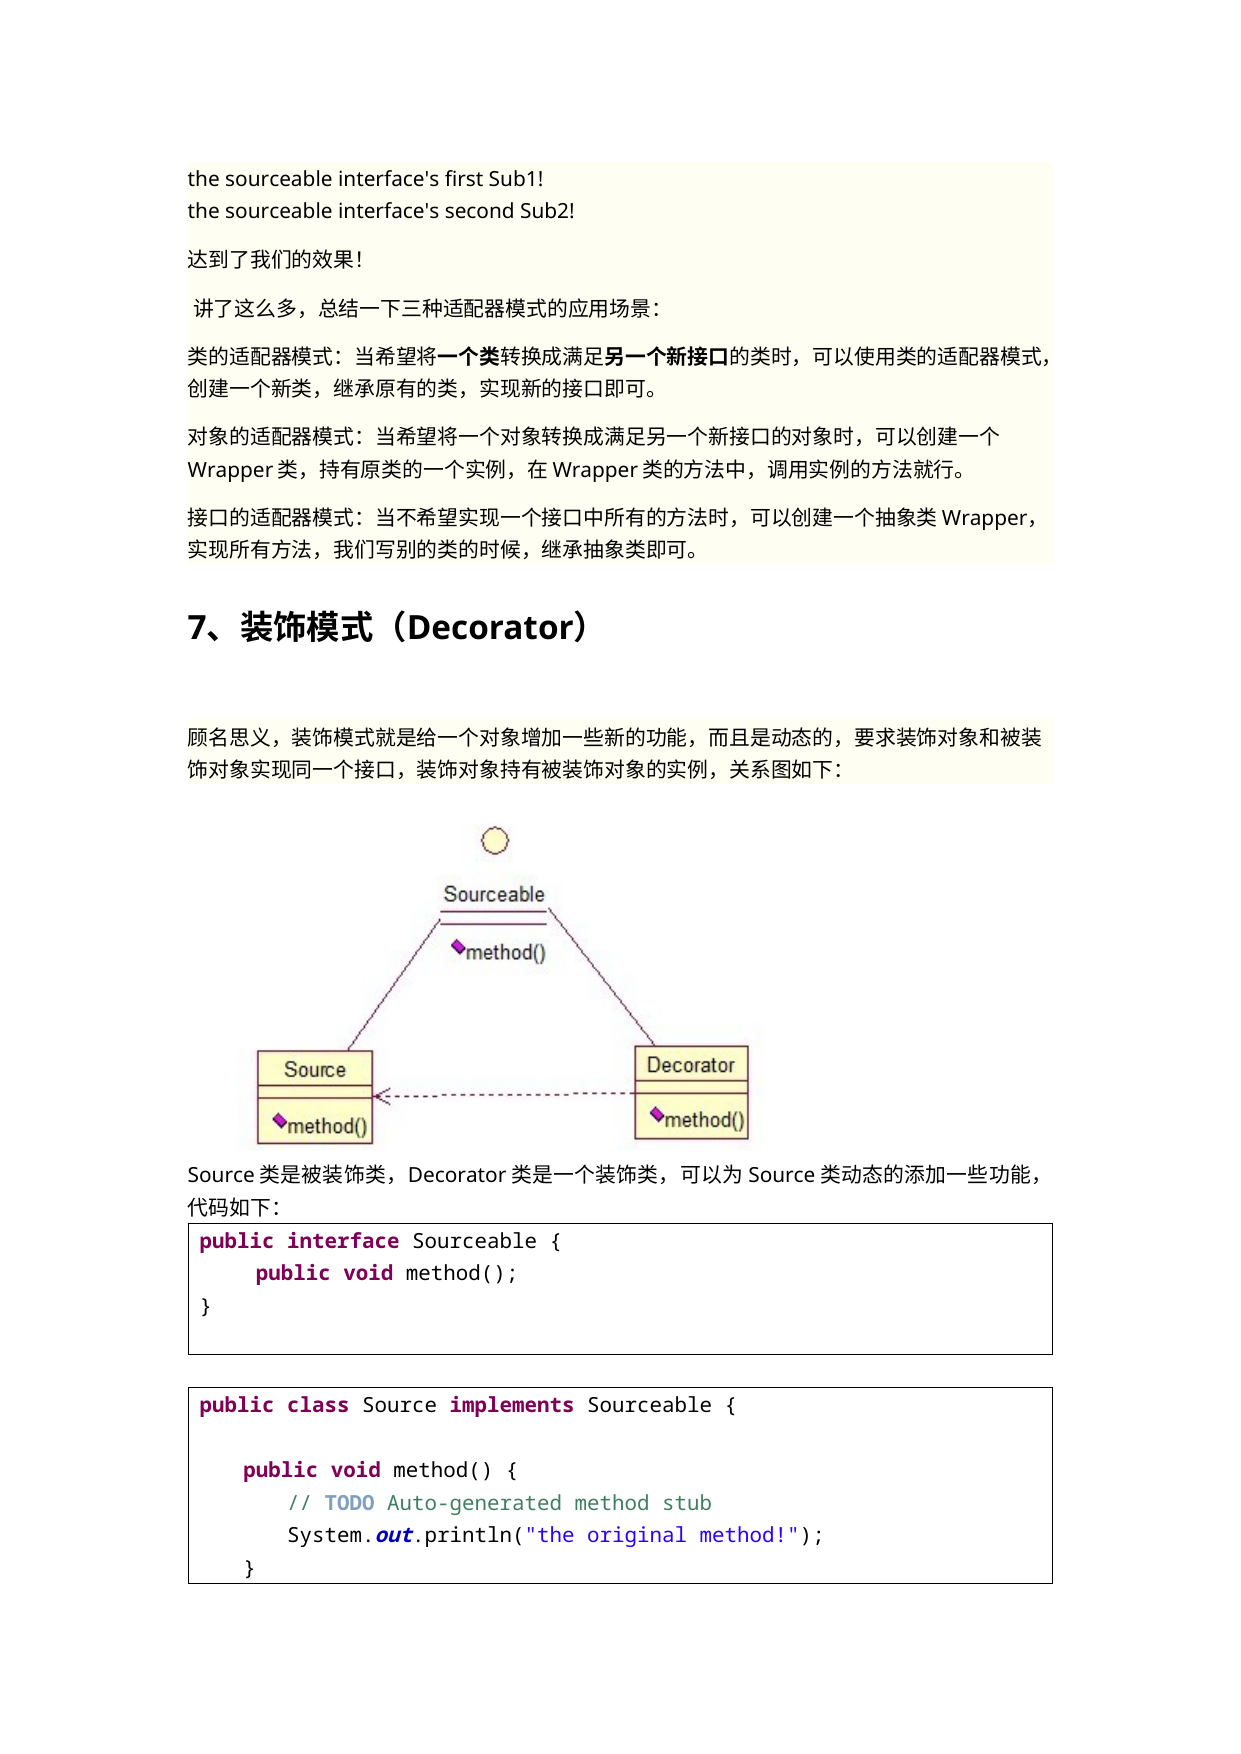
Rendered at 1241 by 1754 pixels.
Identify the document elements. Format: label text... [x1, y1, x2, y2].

subtitle 7、装饰模式（Decorator） [187, 592, 1053, 657]
text 顾名思义，装饰模式就是给一个对象增加一些新的功能，而且是动态的，要求装饰对象和被装饰对象实现同一个接口，装饰对象持有被装饰对象的实例，关系图如下： [187, 719, 1053, 784]
text 类的适配器模式：当希望将一个类转换成满足另一个新接口的类时，可以使用类的适配器模式，创建一个新类，继承原有的类，实现新的接口即可。 [187, 339, 1053, 404]
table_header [189, 1388, 1052, 1583]
text Source类是被装饰类，Decorator类是一个装饰类，可以为Source类动态的添加一些功能，代码如下： [187, 1158, 1053, 1223]
picture [187, 800, 785, 1157]
table_header public interface Sourceable { public void method(); } [189, 1224, 1052, 1354]
text 讲了这么多，总结一下三种适配器模式的应用场景： [187, 291, 1053, 323]
text 达到了我们的效果！ [187, 243, 1053, 275]
text 对象的适配器模式：当希望将一个对象转换成满足另一个新接口的对象时，可以创建一个Wrapper类，持有原类的一个实例，在Wrapper类的方法中，调用实例的方法就行。 [187, 419, 1053, 484]
text the sourceable interface's first Sub1! the sourceable interface's second Sub2! [187, 162, 1053, 227]
text 接口的适配器模式：当不希望实现一个接口中所有的方法时，可以创建一个抽象类Wrapper，实现所有方法，我们写别的类的时候，继承抽象类即可。 [187, 500, 1053, 565]
